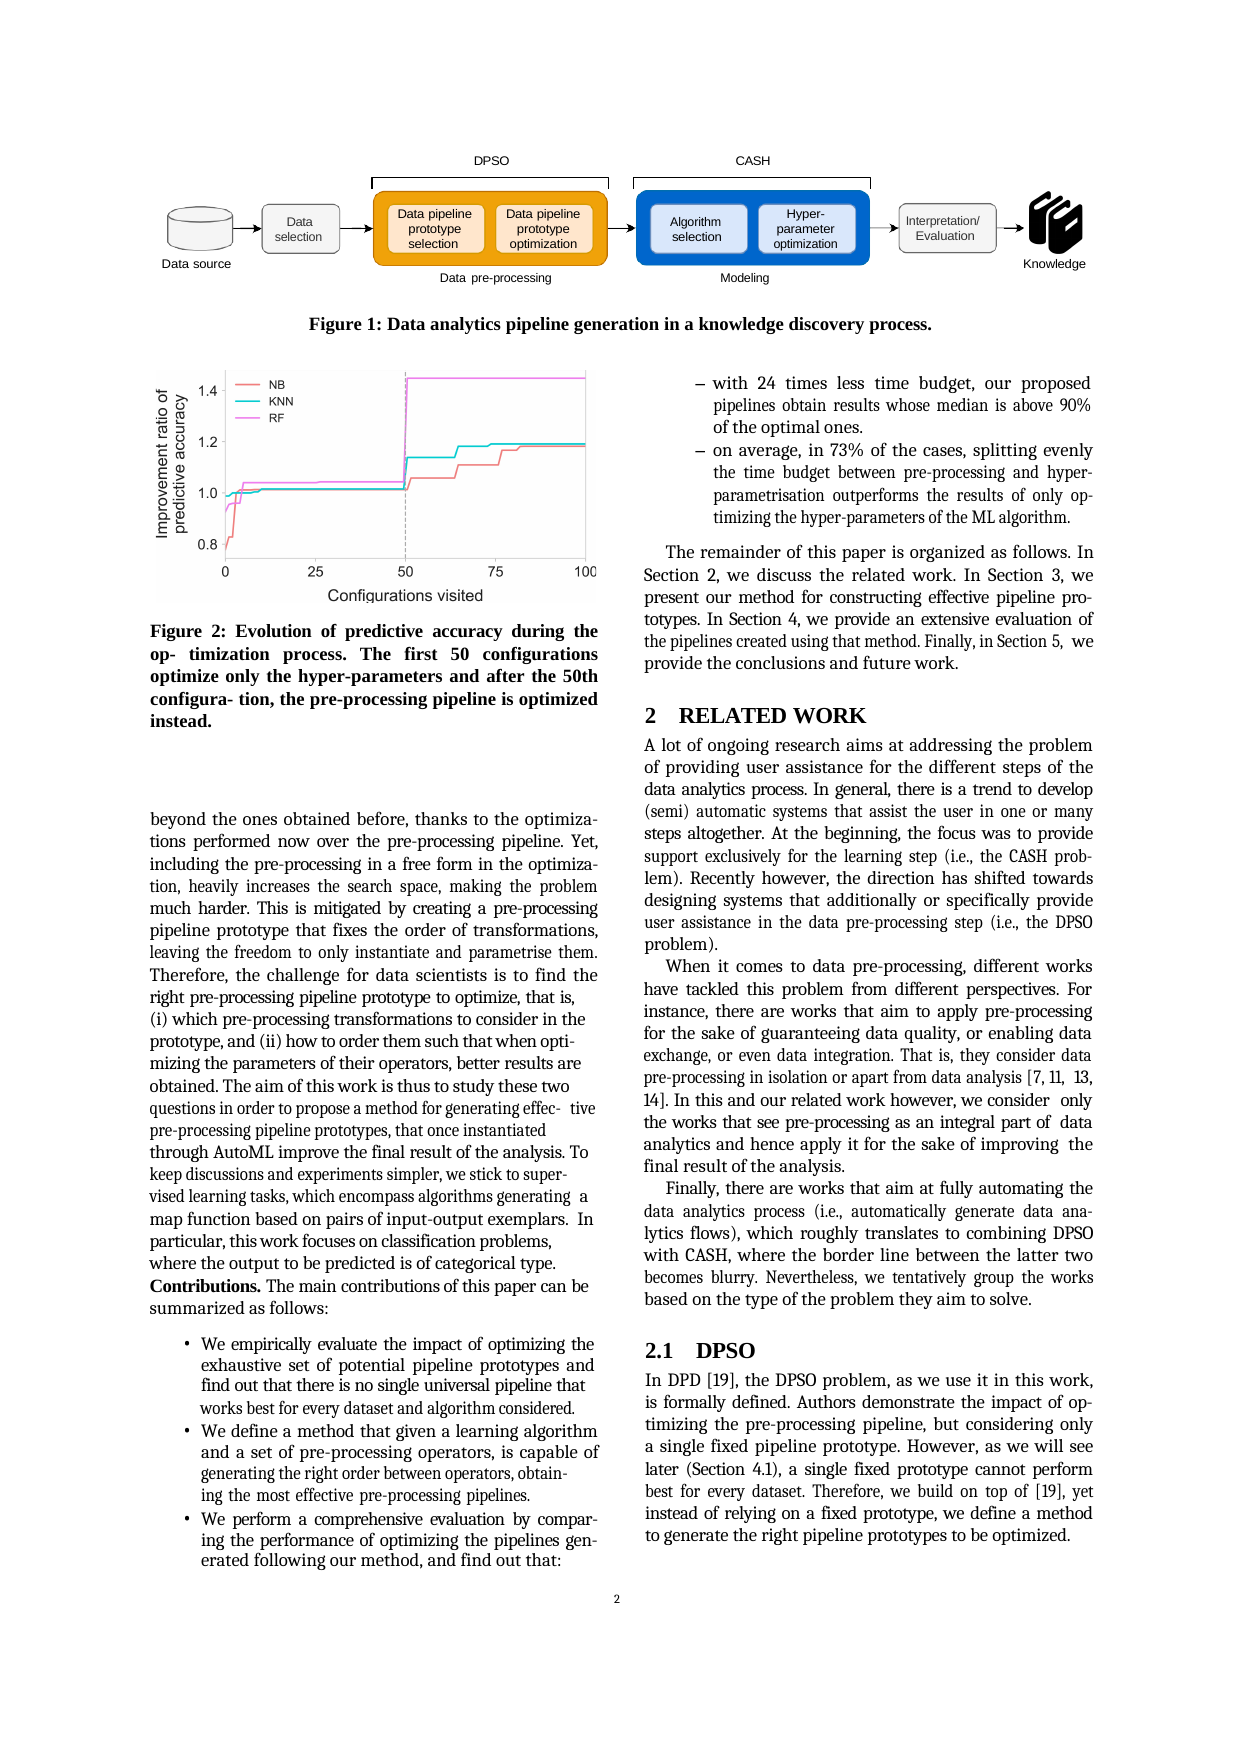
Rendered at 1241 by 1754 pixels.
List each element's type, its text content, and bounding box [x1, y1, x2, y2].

subtitle Figure 1: Data analytics pipeline generation in a knowledge discovery process. [137, 313, 1103, 334]
text The remainder of this paper is organized as follows. In Section 2, we discuss the related work. In Section 3, we present our method for constructing effective pipeline pro- totypes. In Section 4, we provide an extensive evaluation of the pipelines created using that method. Finally, in Section 5, we provide the conclusions and future work. [644, 542, 1093, 674]
text Knowledge [1023, 256, 1126, 271]
picture [167, 190, 1087, 266]
text Hyper- parameter optimization [771, 207, 840, 251]
text Data pipeline prototype optimization [501, 207, 585, 251]
text Data pre-processing Modeling [439, 271, 1126, 285]
text Figure 2: Evolution of predictive accuracy during the op- timization process. The first 50 configurations optimize only the hyper-parameters and after the 50th configura- tion, the pre-processing pipeline is optimized instead. [150, 620, 598, 732]
subtitle RELATED WORK [644, 702, 1126, 728]
text (i) which pre-processing transformations to consider in the prototype, and (ii) how to order them such that when opti- mizing the parameters of their operators, better results are obtained. The aim of this work is thus to study these two questions in order to propose a method for generating effec- tive pre-processing pipeline prototypes, that once instantiated through AutoML improve the final result of the analysis. To keep discussions and experiments simpler, we stick to super- vised learning tasks, which encompass algorithms generating a map function based on pairs of input-output exemplars. In particular, this work focuses on classification problems, where the output to be predicted is of categorical type. Contributions. The main contributions of this paper can be summarized as follows: [149, 1008, 599, 1319]
text In DPD [19], the DPSO problem, as we use it in this work, is formally defined. Authors demonstrate the impact of op- timizing the pre-processing pipeline, but considering only a single fixed pipeline prototype. However, as we will see later (Section 4.1), a single fixed prototype cannot perform best for every dataset. Therefore, we build on top of [19], yet instead of relying on a fixed prototype, we define a method to generate the right pipeline prototypes to be optimized. [645, 1369, 1093, 1546]
text Finally, there are works that aim at fully automating the data analytics process (i.e., automatically generate data ana- lytics flows), which roughly translates to combining DPSO with CASH, where the border line between the latter two becomes blurry. Nevertheless, we tentatively group the works based on the type of the problem they aim to solve. [644, 1178, 1093, 1310]
list We empirically evaluate the impact of optimizing the exhaustive set of potential pipeline prototypes and find out that there is no single universal pipeline that [183, 1331, 595, 1396]
text works best for every dataset and algorithm considered. [200, 1397, 602, 1418]
text Data source [161, 256, 236, 271]
text Algorithm selection [670, 214, 725, 243]
text When it comes to data pre-processing, different works have tackled this problem from different perspectives. For instance, there are works that aim to apply pre-processing for the sake of guaranteeing data quality, or enabling data exchange, or even data integration. That is, they consider data pre-processing in isolation or apart from data analysis [7, 11, 13, 14]. In this and our related work however, we consider only the works that see pre-processing as an integral part of data analytics and hence apply it for the sake of improving the final result of the analysis. [643, 956, 1093, 1177]
subtitle DPSO [645, 1337, 1126, 1364]
text Data selection [274, 214, 326, 243]
list with 24 times less time budget, our proposed pipelines obtain results whose median is above 90% of the optimal ones. [695, 372, 1092, 439]
list We perform a comprehensive evaluation by compar- ing the performance of optimizing the pipelines gen- erated following our method, and find out that: [183, 1506, 598, 1571]
list on average, in 73% of the cases, splitting evenly the time budget between pre-processing and hyper- parametrisation outperforms the results of only op- timizing the hyper-parameters of the ML algorithm. [695, 439, 1094, 528]
text Interpretation/ Evaluation [906, 213, 986, 242]
text beyond the ones obtained before, thanks to the optimiza- tions performed now over the pre-processing pipeline. Yet, including the pre-processing in a free form in the optimiza- tion, heavily increases the search space, making the problem much harder. This is mitigated by creating a pre-processing pipeline prototype that fixes the order of transformations, leaving the freedom to only instantiate and parametrise them. Therefore, the challenge for data scientists is to find the right pre-processing pipeline prototype to optimize, that is, [149, 809, 598, 1008]
text ing the most effective pre-processing pipelines. [201, 1485, 602, 1506]
text Data pipeline prototype selection [397, 207, 477, 251]
text DPSO CASH [137, 154, 1107, 168]
text A lot of ongoing research aims at addressing the problem of providing user assistance for the different steps of the data analytics process. In general, there is a trend to develop (semi) automatic systems that assist the user in one or many steps altogether. At the beginning, the focus was to provide support exclusively for the learning step (i.e., the CASH prob- lem). Recently however, the direction has shifted towards designing systems that additionally or specifically provide user assistance in the data pre-processing step (i.e., the DPSO problem). [644, 734, 1093, 955]
picture [155, 370, 597, 603]
list We define a method that given a learning algorithm and a set of pre-processing operators, is capable of generating the right order between operators, obtain- [183, 1418, 598, 1484]
